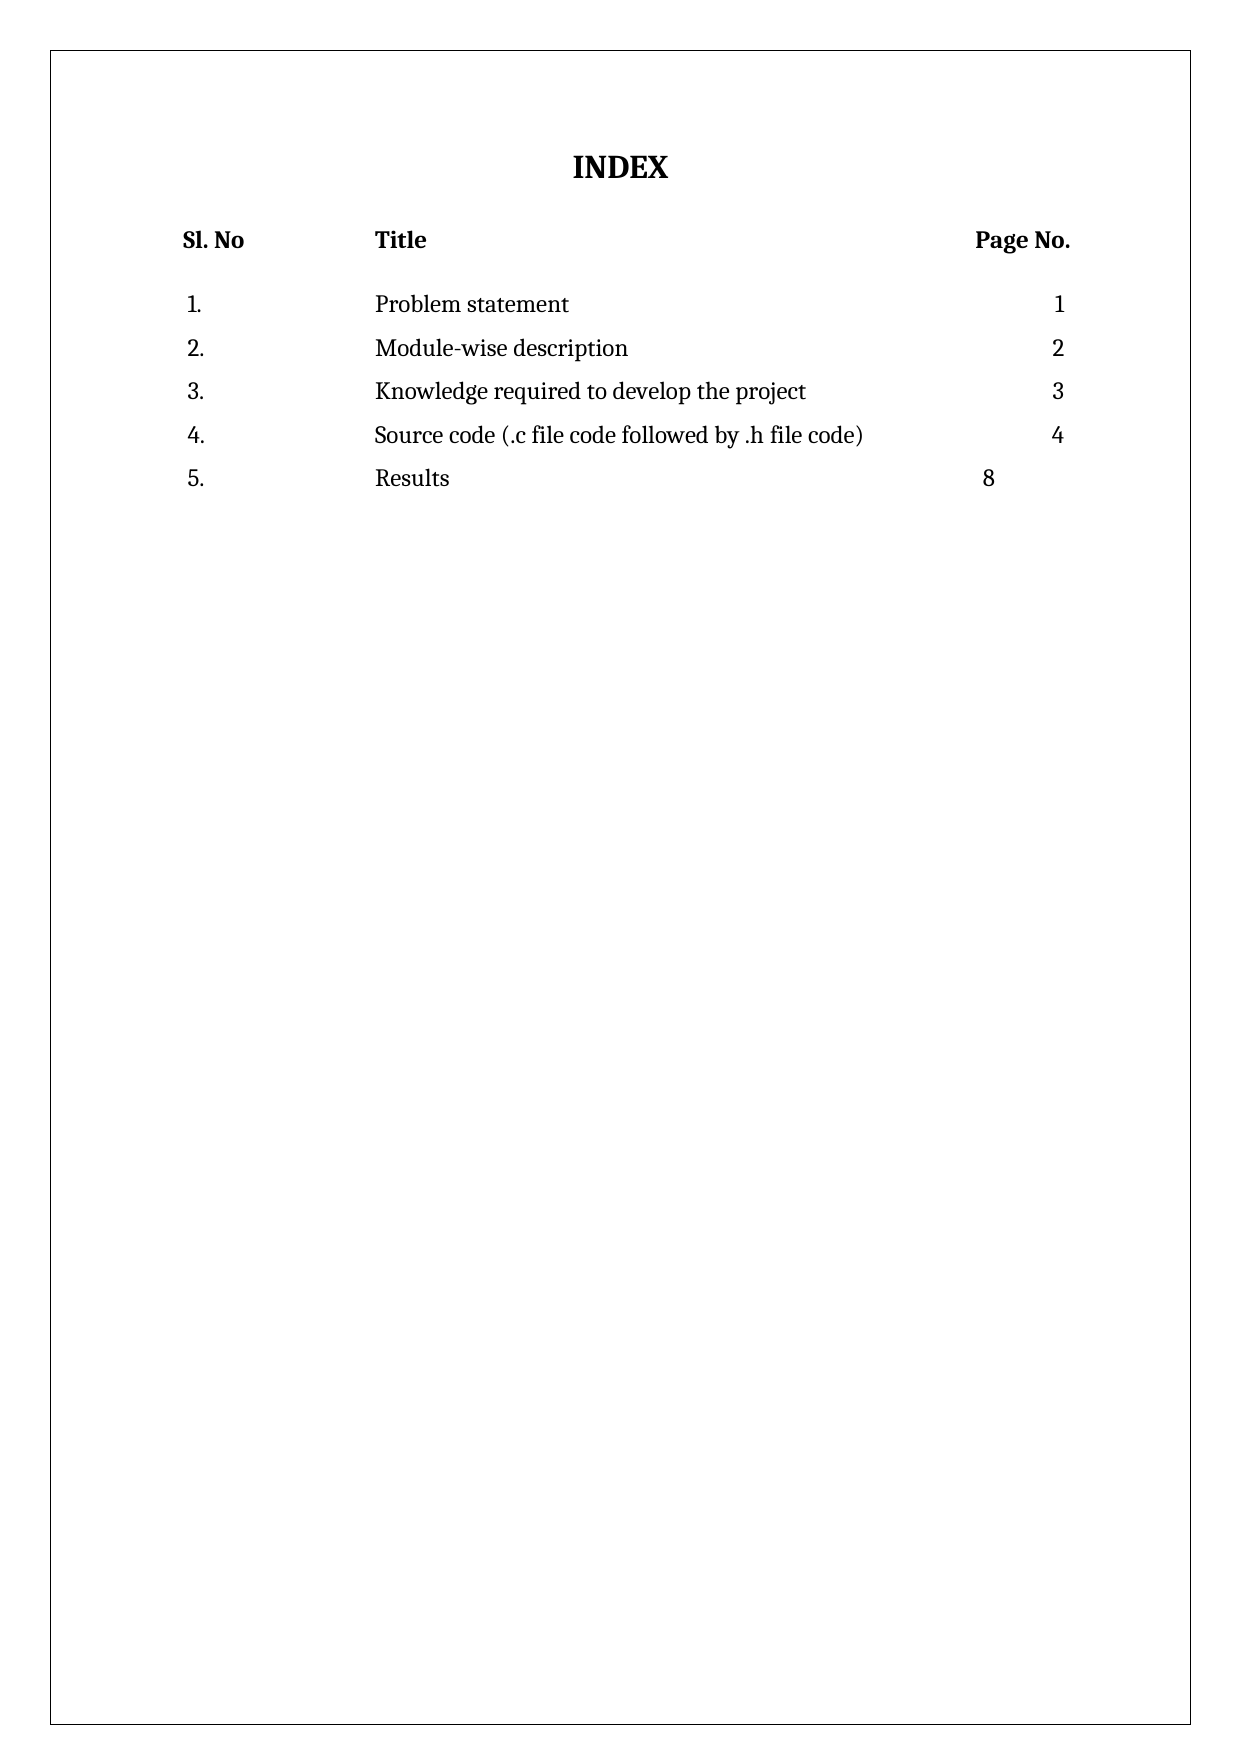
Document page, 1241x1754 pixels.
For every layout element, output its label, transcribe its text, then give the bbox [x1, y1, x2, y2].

text Sl. No Title Page No. [183, 226, 1103, 255]
list Knowledge required to develop the project 3 [187, 377, 1103, 406]
text INDEX [219, 148, 1021, 187]
list Problem statement 1 [187, 290, 1103, 319]
list Results 8 [187, 464, 1103, 493]
list Module-wise description 2 [187, 334, 1103, 363]
list Source code (.c file code followed by .h file code) 4 [187, 421, 1103, 449]
